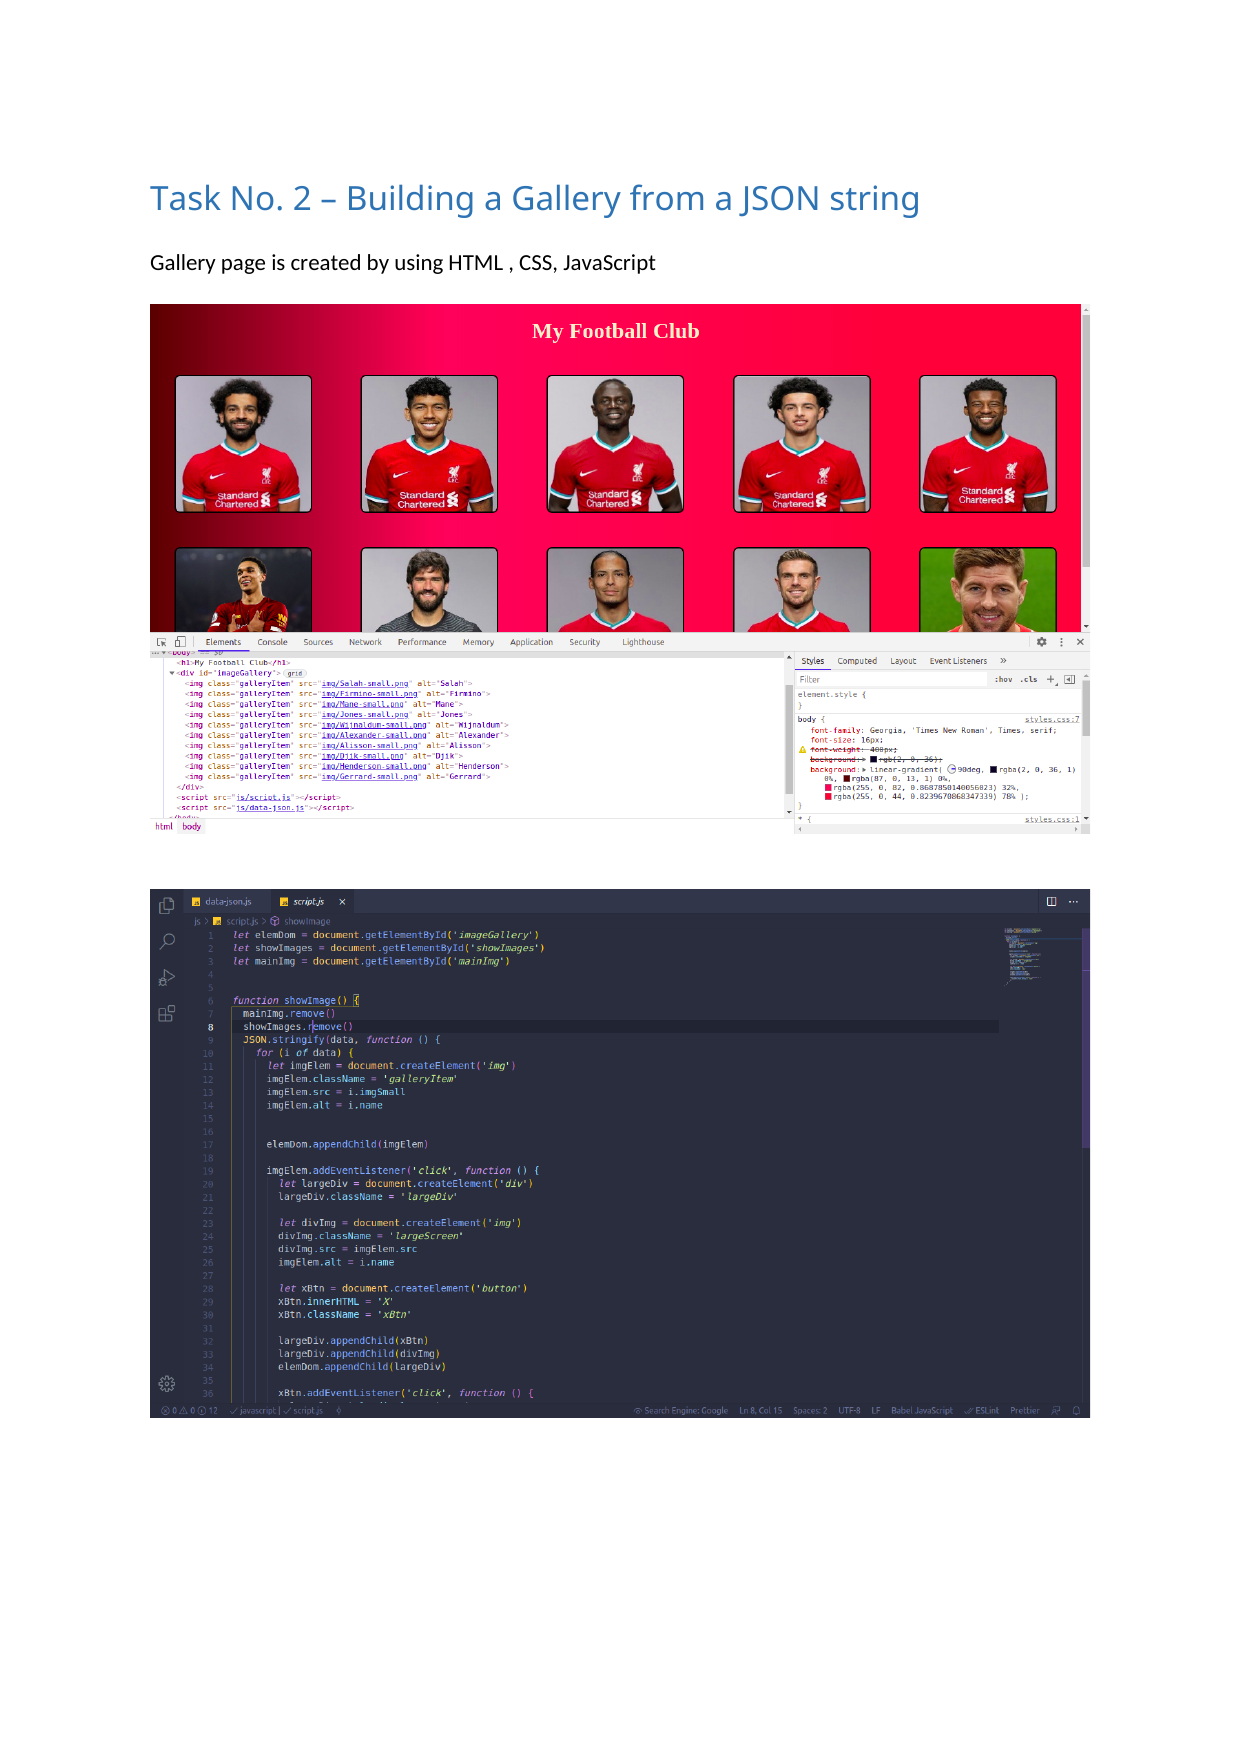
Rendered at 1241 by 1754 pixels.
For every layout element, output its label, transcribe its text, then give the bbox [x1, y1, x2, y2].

text Gallery page is created by using HTML , CSS, JavaScript [150, 248, 1090, 276]
subtitle Task No. 2 – Building a Gallery from a JSON string [150, 175, 1090, 220]
picture [150, 889, 1091, 1418]
picture [150, 304, 1091, 834]
